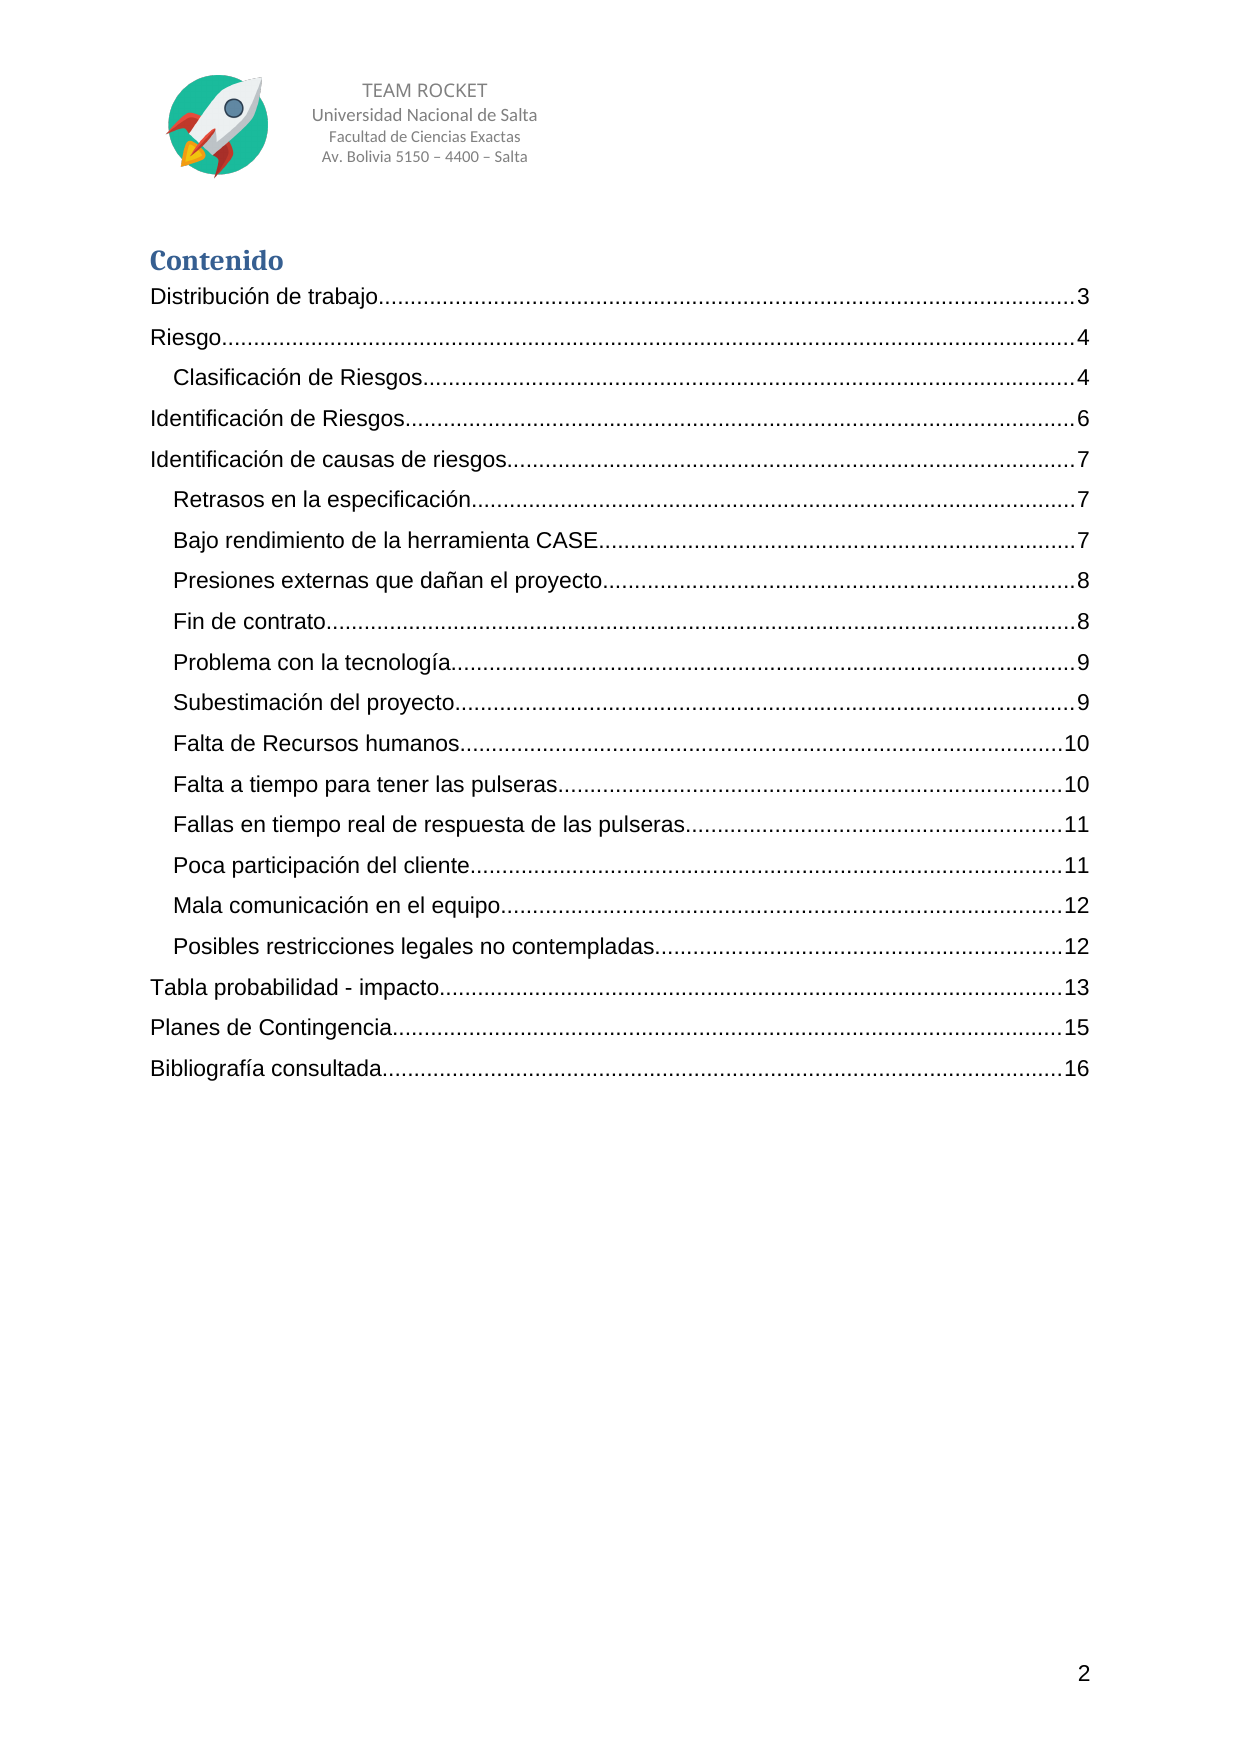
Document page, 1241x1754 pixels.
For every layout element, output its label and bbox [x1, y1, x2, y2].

picture [151, 59, 285, 192]
